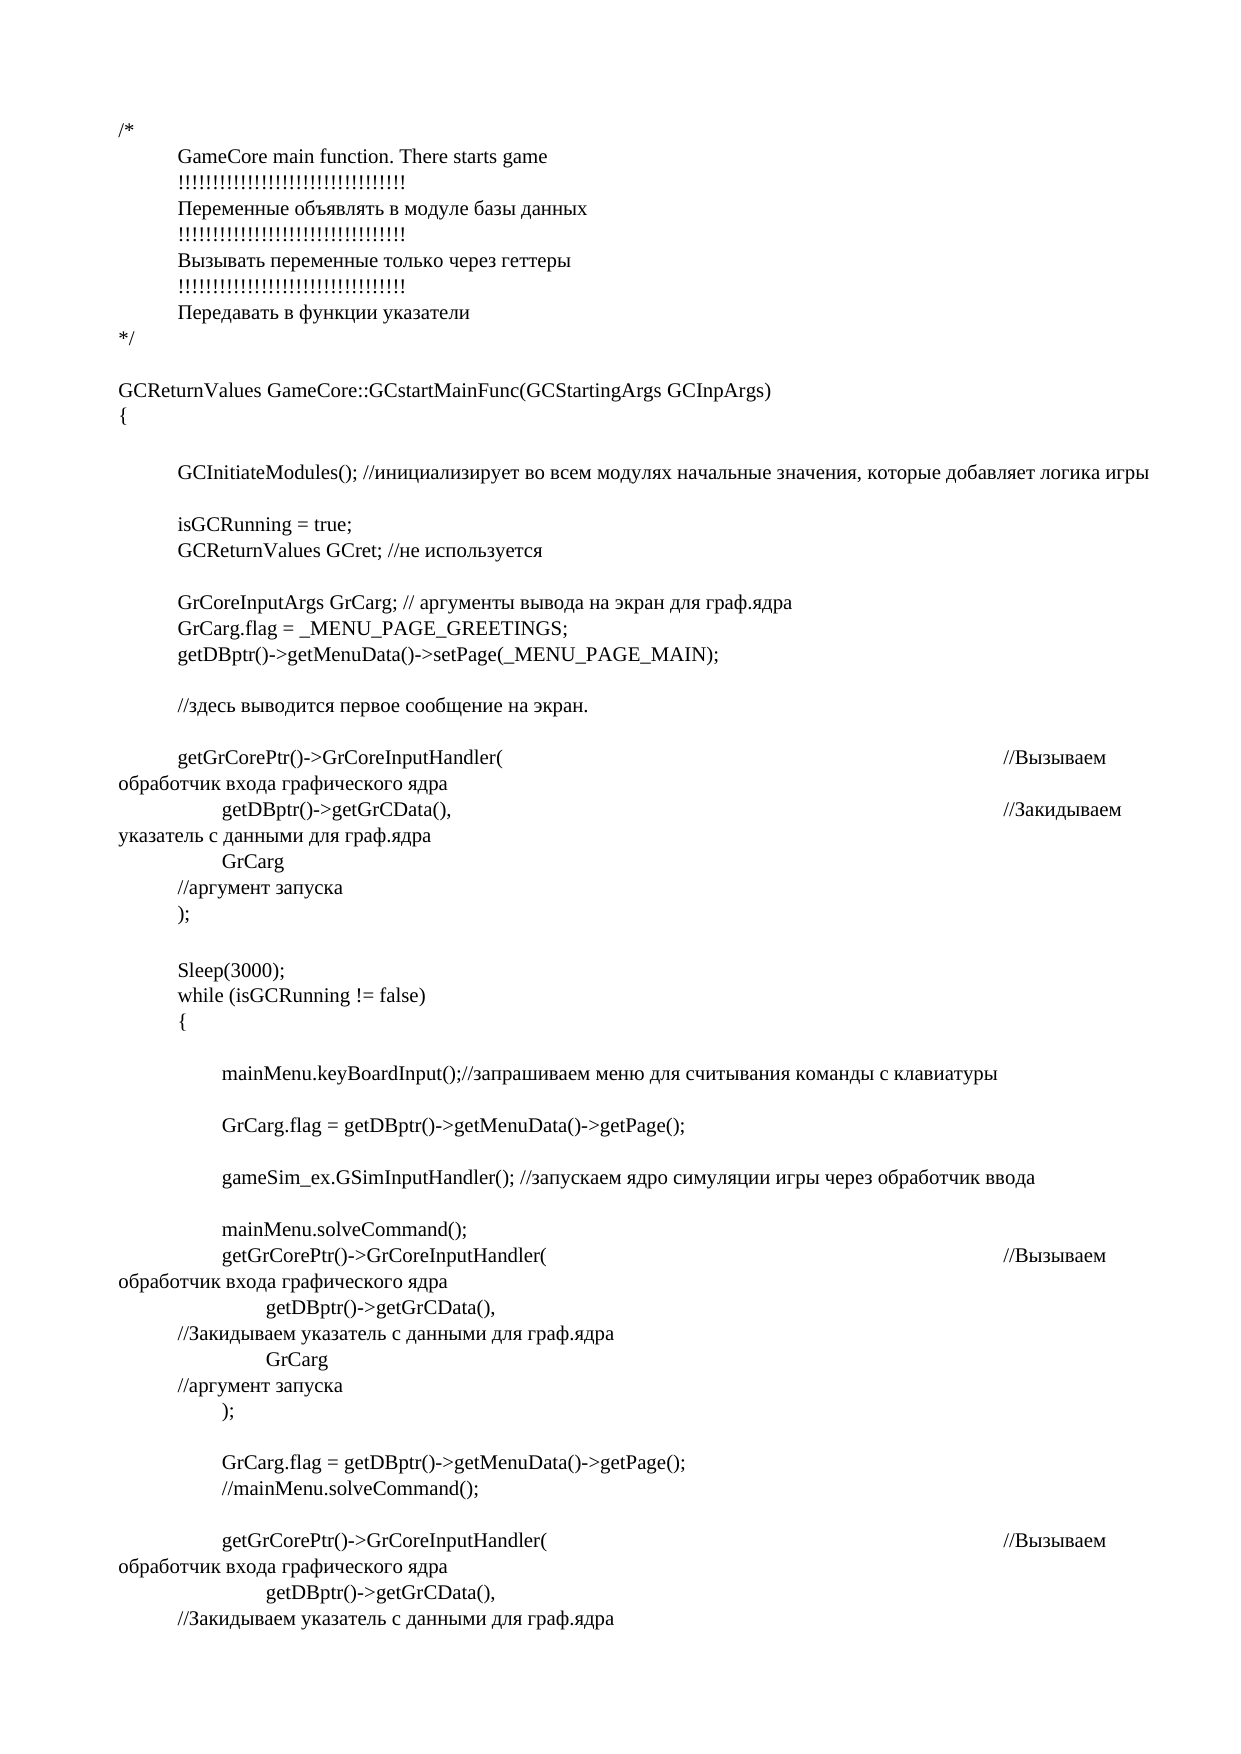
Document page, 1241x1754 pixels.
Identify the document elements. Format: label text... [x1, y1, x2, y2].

text getGrCorePtr()->GrCoreInputHandler( //Вызываем обработчик входа графического ядра [118, 1528, 1152, 1578]
text Передавать в функции указатели [118, 300, 1152, 324]
text !!!!!!!!!!!!!!!!!!!!!!!!!!!!!!!!! [118, 170, 1152, 194]
text Sleep(3000); [118, 957, 1152, 982]
text getGrCorePtr()->GrCoreInputHandler( //Вызываем обработчик входа графического ядра [118, 745, 1152, 795]
text /* [118, 118, 1152, 142]
text mainMenu.keyBoardInput();//запрашиваем меню для считывания команды с клавиатуры [118, 1061, 1152, 1085]
text GCInitiateModules(); //инициализирует во всем модулях начальные значения, которые добавляет логика игры [118, 460, 1152, 484]
text ); [118, 901, 1152, 925]
text GrCarg.flag = getDBptr()->getMenuData()->getPage(); [118, 1450, 1152, 1474]
text //здесь выводится первое сообщение на экран. [118, 693, 1152, 717]
text !!!!!!!!!!!!!!!!!!!!!!!!!!!!!!!!! [118, 222, 1152, 246]
text getDBptr()->getMenuData()->setPage(_MENU_PAGE_MAIN); [118, 642, 1152, 666]
text GCReturnValues GCret; //не используется [118, 538, 1152, 562]
text GCReturnValues GameCore::GCstartMainFunc(GCStartingArgs GCInpArgs) [118, 377, 1152, 402]
text //mainMenu.solveCommand(); [118, 1476, 1152, 1500]
text getDBptr()->getGrCData(), //Закидываем указатель с данными для граф.ядра [118, 797, 1152, 847]
text while (isGCRunning != false) [118, 983, 1152, 1007]
text mainMenu.solveCommand(); [118, 1217, 1152, 1241]
text Вызывать переменные только через геттеры [118, 248, 1152, 272]
text GameCore main function. There starts game [118, 144, 1152, 168]
text GrCarg //аргумент запуска [118, 1347, 1152, 1397]
text getGrCorePtr()->GrCoreInputHandler( //Вызываем обработчик входа графического ядра [118, 1243, 1152, 1293]
text GrCarg //аргумент запуска [118, 849, 1152, 899]
text { [118, 403, 1152, 427]
text ); [118, 1398, 1152, 1422]
text { [118, 1009, 1152, 1033]
text */ [118, 326, 1152, 350]
text GrCarg.flag = getDBptr()->getMenuData()->getPage(); [118, 1113, 1152, 1137]
text GrCarg.flag = _MENU_PAGE_GREETINGS; [118, 616, 1152, 640]
text getDBptr()->getGrCData(), //Закидываем указатель с данными для граф.ядра [118, 1295, 1152, 1345]
text !!!!!!!!!!!!!!!!!!!!!!!!!!!!!!!!! [118, 274, 1152, 298]
text isGCRunning = true; [118, 512, 1152, 536]
text Переменные объявлять в модуле базы данных [118, 196, 1152, 220]
text GrCoreInputArgs GrCarg; // аргументы вывода на экран для граф.ядра [118, 590, 1152, 614]
text getDBptr()->getGrCData(), //Закидываем указатель с данными для граф.ядра [118, 1580, 1152, 1630]
text gameSim_ex.GSimInputHandler(); //запускаем ядро симуляции игры через обработчик ввода [118, 1165, 1152, 1189]
